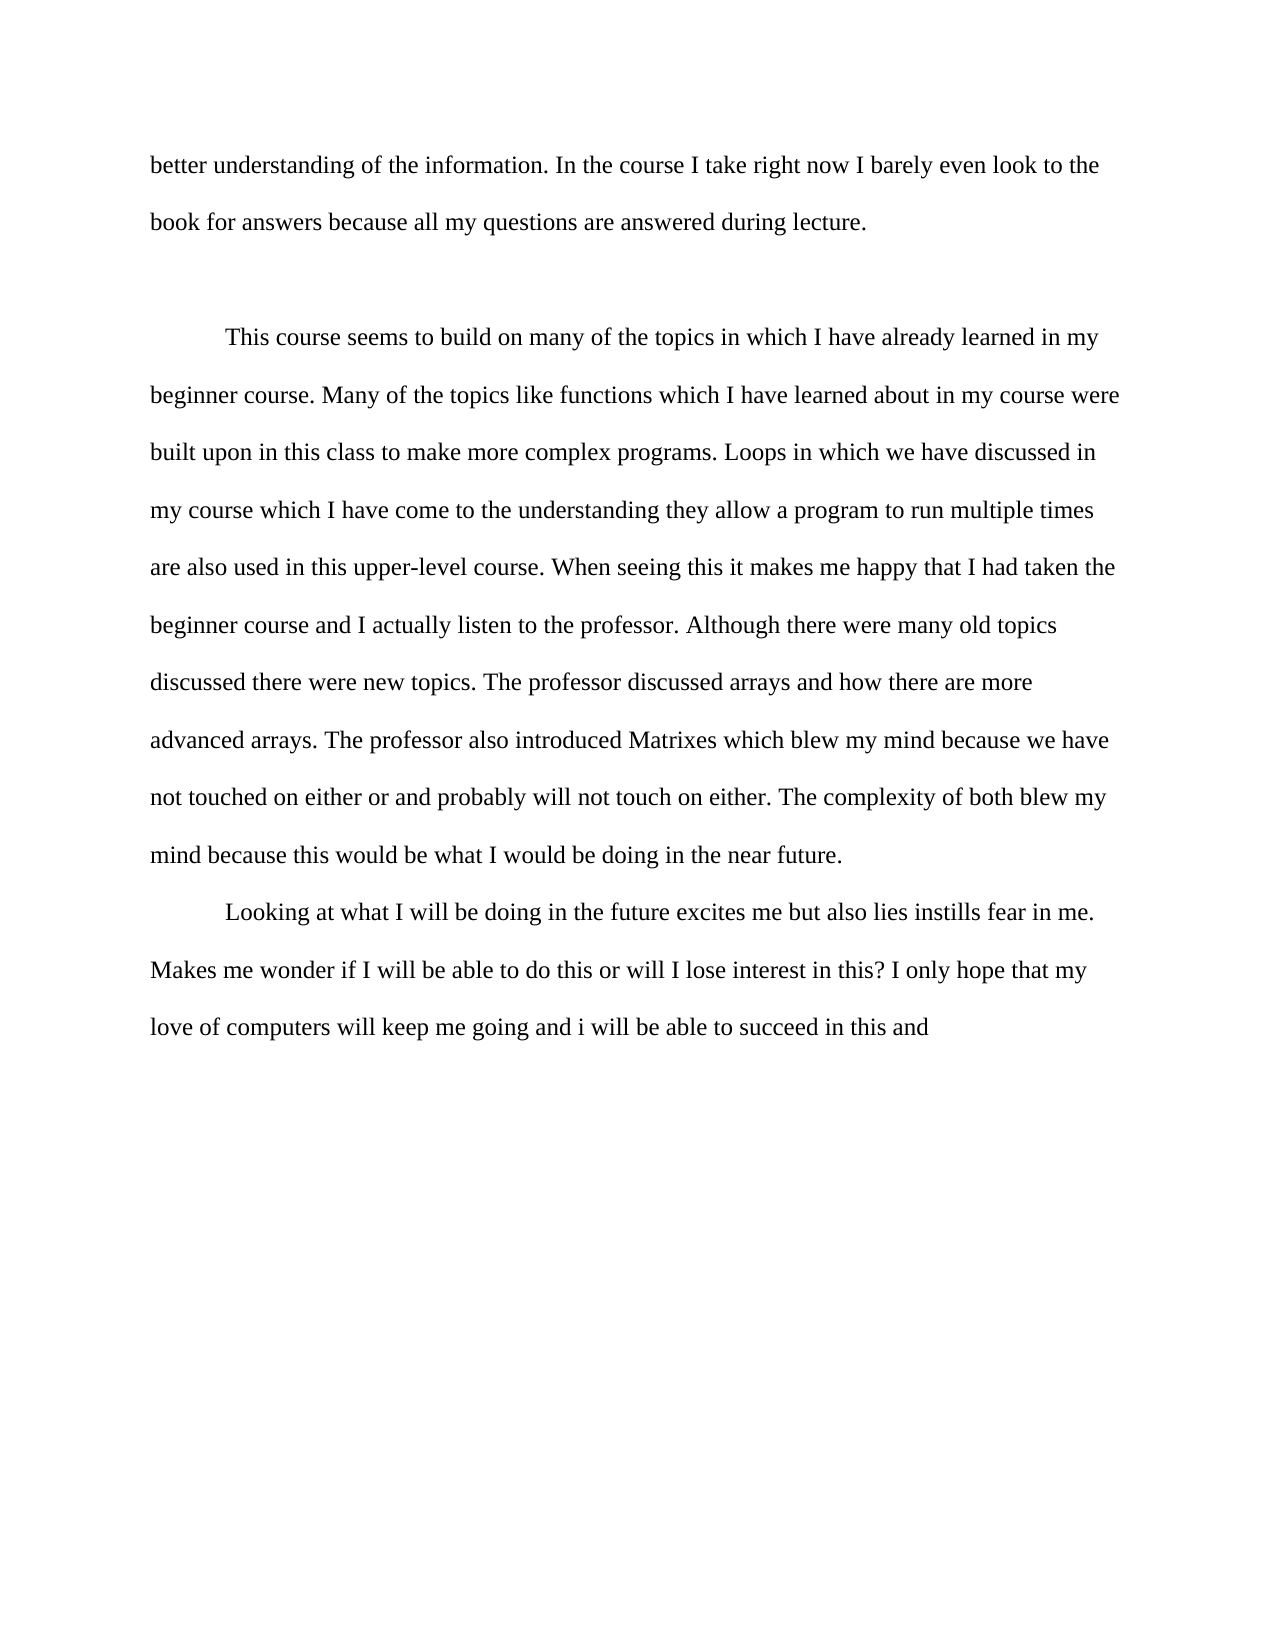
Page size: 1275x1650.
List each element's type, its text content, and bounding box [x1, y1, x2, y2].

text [150, 150, 1125, 236]
text Looking at what I will be doing in the future excites me but also lies instills fear in me. Makes me wonder if I will be able to do this or will I lose interest in this? I only hope that my love of computers will keep me going and i will be able to succeed in this and [150, 897, 1125, 1041]
text This course seems to build on many of the topics in which I have already learned in my beginner course. Many of the topics like functions which I have learned about in my course were built upon in this class to make more complex programs. Loops in which we have discussed in my course which I have come to the understanding they allow a program to run multiple times are also used in this upper-level course. When seeing this it makes me happy that I had taken the beginner course and I actually listen to the professor. Although there were many old topics discussed there were new topics. The professor discussed arrays and how there are more advanced arrays. The professor also introduced Matrixes which blew my mind because we have not touched on either or and probably will not touch on either. The complexity of both blew my mind because this would be what I would be doing in the near future. [150, 322, 1125, 869]
